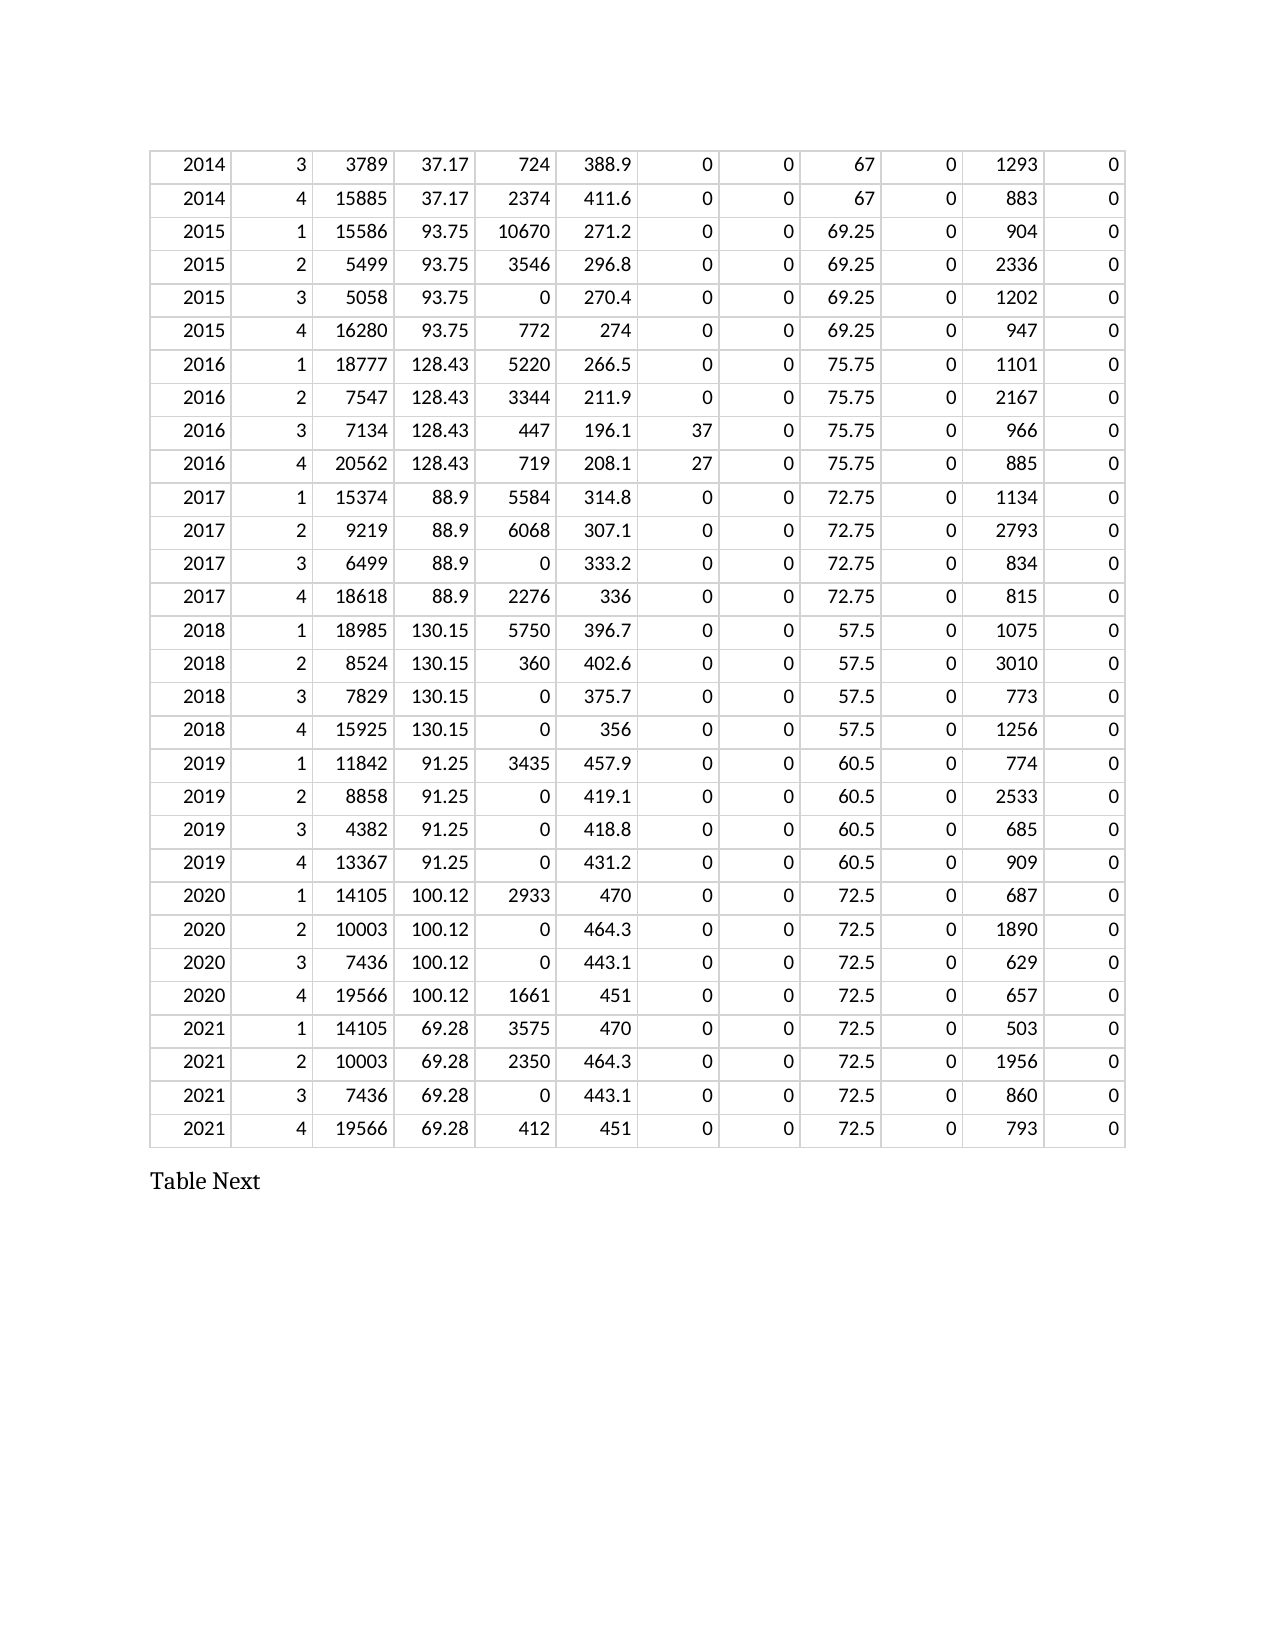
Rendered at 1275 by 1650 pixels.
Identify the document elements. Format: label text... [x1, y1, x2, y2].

table_cell 1202 [963, 285, 1043, 316]
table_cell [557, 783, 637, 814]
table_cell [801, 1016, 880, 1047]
table_cell 4 [232, 318, 312, 349]
table_cell 2015 [151, 318, 230, 349]
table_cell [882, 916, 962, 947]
table_cell 947 [963, 318, 1043, 349]
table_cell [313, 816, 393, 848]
table_cell 411.6 [557, 185, 637, 216]
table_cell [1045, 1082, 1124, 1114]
table_cell 88.9 [395, 517, 474, 549]
table_cell 2014 [151, 185, 230, 216]
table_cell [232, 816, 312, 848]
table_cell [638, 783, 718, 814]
table_cell 0 [1045, 550, 1124, 582]
table_cell 93.75 [395, 218, 474, 250]
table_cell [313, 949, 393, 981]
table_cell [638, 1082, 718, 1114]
table_cell 93.75 [395, 318, 474, 349]
table_cell 2017 [151, 517, 230, 549]
table_cell 4 [232, 584, 312, 615]
table_cell 0 [638, 152, 718, 183]
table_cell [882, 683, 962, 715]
table_cell 4 [232, 451, 312, 482]
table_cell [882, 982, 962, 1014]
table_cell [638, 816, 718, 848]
table_cell 0 [638, 251, 718, 283]
table_cell 7547 [313, 384, 393, 416]
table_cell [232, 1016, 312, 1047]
table_cell 20562 [313, 451, 393, 482]
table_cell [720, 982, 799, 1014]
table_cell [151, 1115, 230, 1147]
table_cell 5750 [476, 617, 555, 648]
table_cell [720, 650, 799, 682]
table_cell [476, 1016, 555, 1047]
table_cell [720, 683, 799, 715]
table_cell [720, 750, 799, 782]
table_cell 270.4 [557, 285, 637, 316]
table_cell 75.75 [801, 451, 880, 482]
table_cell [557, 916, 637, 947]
table_cell 0 [720, 152, 799, 183]
table_cell 388.9 [557, 152, 637, 183]
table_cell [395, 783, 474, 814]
table_cell 0 [882, 617, 962, 648]
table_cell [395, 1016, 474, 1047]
table_cell 2017 [151, 484, 230, 516]
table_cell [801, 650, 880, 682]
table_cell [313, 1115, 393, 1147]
table_cell 75.75 [801, 417, 880, 449]
table_cell 2336 [963, 251, 1043, 283]
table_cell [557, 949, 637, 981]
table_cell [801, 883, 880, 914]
table_cell 2015 [151, 285, 230, 316]
table_cell 4 [232, 185, 312, 216]
table_cell 1 [232, 617, 312, 648]
table_cell 69.25 [801, 318, 880, 349]
table_cell 0 [882, 318, 962, 349]
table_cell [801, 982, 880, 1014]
table_cell 15374 [313, 484, 393, 516]
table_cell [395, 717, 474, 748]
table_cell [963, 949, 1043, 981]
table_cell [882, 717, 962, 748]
table_cell 0 [882, 152, 962, 183]
table_cell 719 [476, 451, 555, 482]
table_cell 0 [720, 285, 799, 316]
table_cell 0 [882, 218, 962, 250]
table_cell 447 [476, 417, 555, 449]
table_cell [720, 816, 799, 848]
table_cell 904 [963, 218, 1043, 250]
table_cell 208.1 [557, 451, 637, 482]
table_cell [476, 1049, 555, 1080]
table_cell 0 [638, 318, 718, 349]
table_cell 75.75 [801, 384, 880, 416]
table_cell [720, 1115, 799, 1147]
table_cell 2016 [151, 417, 230, 449]
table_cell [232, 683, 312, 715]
table_cell 2276 [476, 584, 555, 615]
table_cell 0 [1045, 517, 1124, 549]
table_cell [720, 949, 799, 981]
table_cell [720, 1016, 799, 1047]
table_cell 772 [476, 318, 555, 349]
table_cell 885 [963, 451, 1043, 482]
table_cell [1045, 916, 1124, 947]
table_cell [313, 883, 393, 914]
table_cell 18985 [313, 617, 393, 648]
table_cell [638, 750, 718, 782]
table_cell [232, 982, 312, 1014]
table_cell 69.25 [801, 251, 880, 283]
table_cell 336 [557, 584, 637, 615]
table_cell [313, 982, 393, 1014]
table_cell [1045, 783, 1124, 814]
table_cell 93.75 [395, 285, 474, 316]
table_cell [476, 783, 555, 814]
table_cell 3789 [313, 152, 393, 183]
table_cell 0 [476, 285, 555, 316]
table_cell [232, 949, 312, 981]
table_cell 834 [963, 550, 1043, 582]
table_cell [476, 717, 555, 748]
table_cell 2374 [476, 185, 555, 216]
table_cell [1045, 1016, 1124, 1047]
table_cell 67 [801, 185, 880, 216]
table_cell 0 [1045, 285, 1124, 316]
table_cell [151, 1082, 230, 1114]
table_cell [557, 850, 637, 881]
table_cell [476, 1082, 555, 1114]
table_cell 1293 [963, 152, 1043, 183]
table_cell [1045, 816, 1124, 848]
table_cell 0 [1045, 384, 1124, 416]
table_cell 2015 [151, 218, 230, 250]
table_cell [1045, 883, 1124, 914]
table_cell 15885 [313, 185, 393, 216]
table_cell 0 [1045, 218, 1124, 250]
table_cell 0 [720, 584, 799, 615]
table_cell 2167 [963, 384, 1043, 416]
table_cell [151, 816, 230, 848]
table_cell 883 [963, 185, 1043, 216]
table_cell 0 [1045, 484, 1124, 516]
table_cell 0 [882, 285, 962, 316]
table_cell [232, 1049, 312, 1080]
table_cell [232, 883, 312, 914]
table_cell 815 [963, 584, 1043, 615]
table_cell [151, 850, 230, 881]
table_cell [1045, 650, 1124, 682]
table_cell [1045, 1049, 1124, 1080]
table_cell 0 [638, 517, 718, 549]
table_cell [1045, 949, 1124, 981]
table_cell 0 [720, 451, 799, 482]
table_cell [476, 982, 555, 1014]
table_cell 69.25 [801, 218, 880, 250]
table_cell 67 [801, 152, 880, 183]
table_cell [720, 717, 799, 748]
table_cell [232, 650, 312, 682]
table_cell 2 [232, 251, 312, 283]
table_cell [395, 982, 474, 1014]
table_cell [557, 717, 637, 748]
table_cell 0 [476, 550, 555, 582]
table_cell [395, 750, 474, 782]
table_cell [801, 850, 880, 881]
table_cell 296.8 [557, 251, 637, 283]
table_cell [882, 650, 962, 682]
table_cell 88.9 [395, 550, 474, 582]
table_cell 0 [1045, 185, 1124, 216]
table_cell 2 [232, 384, 312, 416]
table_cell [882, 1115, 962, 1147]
table_cell 0 [882, 517, 962, 549]
table_cell 27 [638, 451, 718, 482]
table_cell 3 [232, 285, 312, 316]
table_cell 333.2 [557, 550, 637, 582]
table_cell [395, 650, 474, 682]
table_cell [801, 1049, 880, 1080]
table_cell 3 [232, 417, 312, 449]
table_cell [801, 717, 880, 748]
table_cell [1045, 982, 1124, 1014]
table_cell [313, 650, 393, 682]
table_cell 0 [720, 318, 799, 349]
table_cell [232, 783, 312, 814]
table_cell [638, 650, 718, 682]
table_cell 0 [720, 251, 799, 283]
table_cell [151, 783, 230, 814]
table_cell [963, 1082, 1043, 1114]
table_cell 10670 [476, 218, 555, 250]
text Table Next [150, 1167, 1125, 1196]
table_cell 0 [1045, 152, 1124, 183]
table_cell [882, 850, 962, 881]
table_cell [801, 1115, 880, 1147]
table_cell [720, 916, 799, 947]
table_cell 2 [232, 517, 312, 549]
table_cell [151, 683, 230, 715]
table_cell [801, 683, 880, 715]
table_cell 396.7 [557, 617, 637, 648]
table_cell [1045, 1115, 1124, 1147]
table_cell 0 [1045, 451, 1124, 482]
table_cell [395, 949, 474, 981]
table_cell 1134 [963, 484, 1043, 516]
table_cell 18618 [313, 584, 393, 615]
table_cell 0 [720, 351, 799, 383]
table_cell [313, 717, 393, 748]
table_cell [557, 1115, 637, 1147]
table_cell 3344 [476, 384, 555, 416]
table_cell 0 [882, 384, 962, 416]
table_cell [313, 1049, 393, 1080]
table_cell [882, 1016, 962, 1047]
table_cell 16280 [313, 318, 393, 349]
table_cell 72.75 [801, 484, 880, 516]
table_cell 1101 [963, 351, 1043, 383]
table_cell 18777 [313, 351, 393, 383]
table_cell 1 [232, 351, 312, 383]
table_cell 0 [882, 550, 962, 582]
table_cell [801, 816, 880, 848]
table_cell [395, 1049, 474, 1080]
table_cell 0 [720, 218, 799, 250]
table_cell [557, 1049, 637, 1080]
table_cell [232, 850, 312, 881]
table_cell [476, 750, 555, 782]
table_cell 0 [1045, 251, 1124, 283]
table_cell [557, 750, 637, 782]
table_cell 2793 [963, 517, 1043, 549]
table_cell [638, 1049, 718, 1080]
table_cell 307.1 [557, 517, 637, 549]
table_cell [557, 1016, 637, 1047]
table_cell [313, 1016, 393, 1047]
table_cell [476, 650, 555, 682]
table_cell 93.75 [395, 251, 474, 283]
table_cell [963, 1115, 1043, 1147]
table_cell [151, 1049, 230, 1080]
table_cell 271.2 [557, 218, 637, 250]
table_cell 9219 [313, 517, 393, 549]
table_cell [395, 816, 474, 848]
table_cell 0 [882, 584, 962, 615]
table_cell 0 [638, 185, 718, 216]
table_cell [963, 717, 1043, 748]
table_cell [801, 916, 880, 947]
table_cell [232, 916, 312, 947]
table_cell 88.9 [395, 584, 474, 615]
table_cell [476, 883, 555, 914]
table_cell 0 [638, 550, 718, 582]
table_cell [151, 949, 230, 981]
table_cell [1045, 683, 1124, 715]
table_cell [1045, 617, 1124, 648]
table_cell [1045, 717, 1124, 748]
table_cell 88.9 [395, 484, 474, 516]
table_cell 72.75 [801, 584, 880, 615]
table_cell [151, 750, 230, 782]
table_cell 69.25 [801, 285, 880, 316]
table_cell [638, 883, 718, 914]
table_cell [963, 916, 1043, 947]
table_cell 0 [720, 417, 799, 449]
table_cell 57.5 [801, 617, 880, 648]
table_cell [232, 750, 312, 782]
table_cell 2014 [151, 152, 230, 183]
table_cell 128.43 [395, 451, 474, 482]
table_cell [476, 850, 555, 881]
table_cell 128.43 [395, 417, 474, 449]
table_cell 2015 [151, 251, 230, 283]
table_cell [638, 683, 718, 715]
table_cell 128.43 [395, 351, 474, 383]
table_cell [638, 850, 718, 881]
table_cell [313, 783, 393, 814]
table_cell 5499 [313, 251, 393, 283]
table_cell 0 [882, 185, 962, 216]
table_cell 0 [720, 384, 799, 416]
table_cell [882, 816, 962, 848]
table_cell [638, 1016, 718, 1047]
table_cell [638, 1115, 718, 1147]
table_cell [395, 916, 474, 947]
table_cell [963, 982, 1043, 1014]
table_cell 0 [638, 617, 718, 648]
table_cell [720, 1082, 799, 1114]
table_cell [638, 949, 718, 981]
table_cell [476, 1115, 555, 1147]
table_cell 966 [963, 417, 1043, 449]
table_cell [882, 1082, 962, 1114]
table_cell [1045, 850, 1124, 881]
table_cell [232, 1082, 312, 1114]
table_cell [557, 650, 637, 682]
table_cell 0 [638, 584, 718, 615]
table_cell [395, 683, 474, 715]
table_cell 0 [638, 285, 718, 316]
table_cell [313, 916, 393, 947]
table_cell 0 [720, 550, 799, 582]
table_cell 196.1 [557, 417, 637, 449]
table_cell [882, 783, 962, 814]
table_cell 5220 [476, 351, 555, 383]
table_cell 128.43 [395, 384, 474, 416]
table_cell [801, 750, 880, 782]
table_cell 2018 [151, 617, 230, 648]
table_cell 266.5 [557, 351, 637, 383]
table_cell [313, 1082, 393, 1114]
table_cell 0 [720, 617, 799, 648]
table_cell 72.75 [801, 517, 880, 549]
table_cell 2016 [151, 351, 230, 383]
table_cell 6499 [313, 550, 393, 582]
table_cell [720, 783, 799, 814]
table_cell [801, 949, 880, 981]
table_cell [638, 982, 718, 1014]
table_cell 724 [476, 152, 555, 183]
table_cell 0 [1045, 417, 1124, 449]
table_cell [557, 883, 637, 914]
table_cell 0 [882, 251, 962, 283]
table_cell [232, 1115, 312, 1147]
table_cell 0 [638, 484, 718, 516]
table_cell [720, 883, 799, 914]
table_cell 0 [1045, 584, 1124, 615]
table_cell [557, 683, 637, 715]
table_cell 2016 [151, 384, 230, 416]
table_cell 0 [882, 417, 962, 449]
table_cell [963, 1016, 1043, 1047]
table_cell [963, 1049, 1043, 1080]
table_cell 0 [720, 484, 799, 516]
table_cell 0 [1045, 318, 1124, 349]
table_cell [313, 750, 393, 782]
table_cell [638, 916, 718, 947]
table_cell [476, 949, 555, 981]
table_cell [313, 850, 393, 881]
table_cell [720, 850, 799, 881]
table_cell 75.75 [801, 351, 880, 383]
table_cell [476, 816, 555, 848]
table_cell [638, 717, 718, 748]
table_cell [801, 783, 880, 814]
table_cell 1 [232, 484, 312, 516]
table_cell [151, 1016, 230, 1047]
table_cell 0 [720, 185, 799, 216]
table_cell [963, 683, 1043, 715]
table_cell 1 [232, 218, 312, 250]
table_cell 3546 [476, 251, 555, 283]
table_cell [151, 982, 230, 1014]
table_cell 0 [1045, 351, 1124, 383]
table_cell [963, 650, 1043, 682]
table_cell 274 [557, 318, 637, 349]
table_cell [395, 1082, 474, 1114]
table_cell 37 [638, 417, 718, 449]
table_cell 0 [720, 517, 799, 549]
table_cell 0 [882, 484, 962, 516]
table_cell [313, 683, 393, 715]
table_cell 1075 [963, 617, 1043, 648]
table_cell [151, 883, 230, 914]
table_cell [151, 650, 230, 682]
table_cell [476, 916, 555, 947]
table_cell 37.17 [395, 185, 474, 216]
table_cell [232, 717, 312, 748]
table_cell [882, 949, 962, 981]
table_cell 0 [638, 384, 718, 416]
table_cell 0 [882, 351, 962, 383]
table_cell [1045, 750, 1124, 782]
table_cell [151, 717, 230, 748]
table_cell 37.17 [395, 152, 474, 183]
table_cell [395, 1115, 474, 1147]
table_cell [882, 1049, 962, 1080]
table_cell 3 [232, 152, 312, 183]
table_cell 7134 [313, 417, 393, 449]
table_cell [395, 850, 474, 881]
table_cell 15586 [313, 218, 393, 250]
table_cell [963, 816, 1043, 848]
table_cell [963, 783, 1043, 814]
table_cell 0 [638, 218, 718, 250]
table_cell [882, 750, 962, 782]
table_cell 211.9 [557, 384, 637, 416]
table_cell 314.8 [557, 484, 637, 516]
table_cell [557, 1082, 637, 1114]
table_cell 5584 [476, 484, 555, 516]
table_cell 5058 [313, 285, 393, 316]
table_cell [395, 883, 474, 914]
table_cell 2017 [151, 550, 230, 582]
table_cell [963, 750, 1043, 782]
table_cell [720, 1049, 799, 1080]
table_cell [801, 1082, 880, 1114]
table_cell 6068 [476, 517, 555, 549]
table_cell 2016 [151, 451, 230, 482]
table_cell 0 [638, 351, 718, 383]
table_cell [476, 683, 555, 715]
table_cell 72.75 [801, 550, 880, 582]
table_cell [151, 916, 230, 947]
table_cell 130.15 [395, 617, 474, 648]
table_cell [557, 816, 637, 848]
table_cell 2017 [151, 584, 230, 615]
table_cell 3 [232, 550, 312, 582]
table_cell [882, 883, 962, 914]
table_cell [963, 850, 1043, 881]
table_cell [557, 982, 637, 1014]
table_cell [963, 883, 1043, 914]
table_cell 0 [882, 451, 962, 482]
